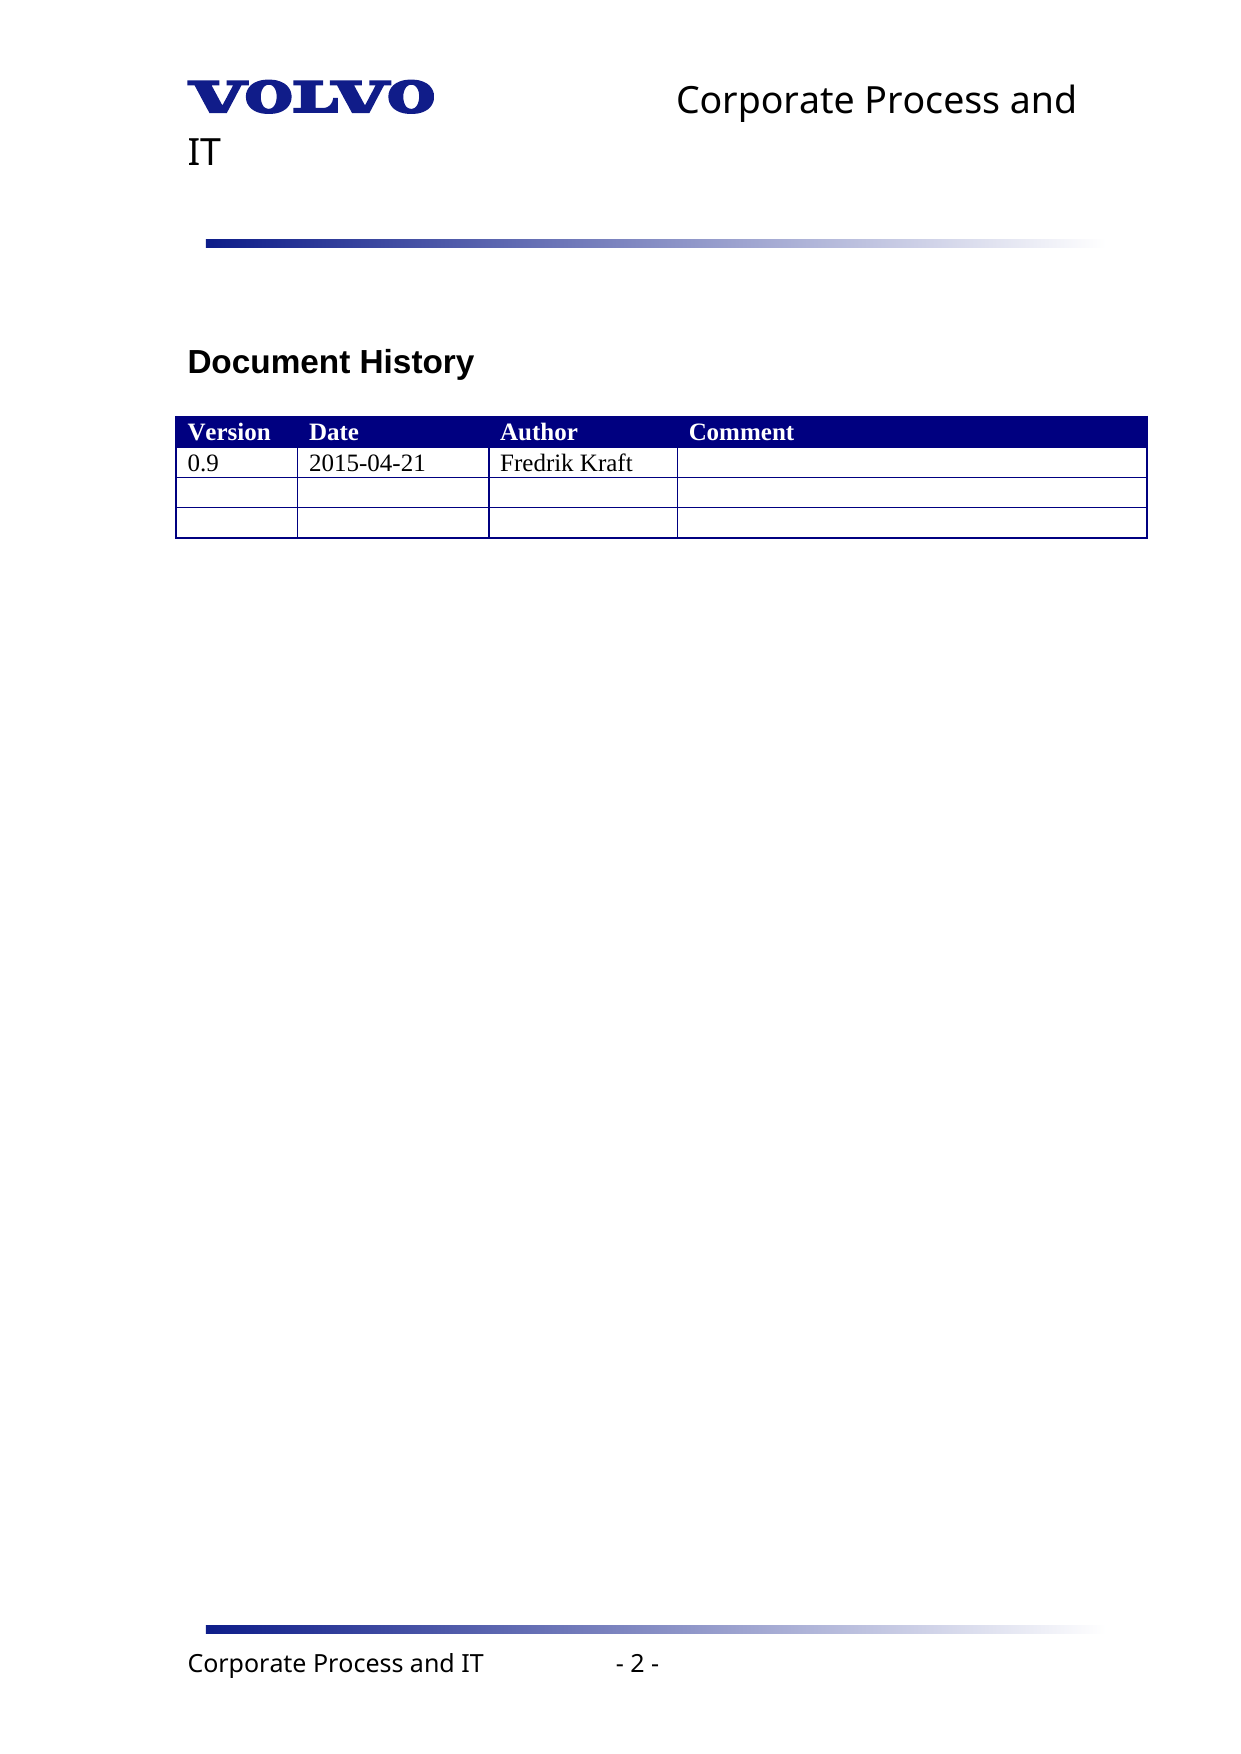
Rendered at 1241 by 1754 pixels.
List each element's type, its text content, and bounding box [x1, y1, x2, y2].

table_cell [490, 478, 677, 507]
table_cell 0.9 [177, 448, 297, 476]
table_header Comment [678, 417, 1146, 446]
subtitle Document History [187, 342, 1053, 381]
table_cell 2015-04-21 [298, 448, 488, 476]
table_cell [298, 508, 488, 537]
table_cell [678, 478, 1146, 507]
table_header Date [298, 417, 489, 446]
table_header Version [177, 417, 297, 446]
table_header Author [490, 417, 677, 446]
table_cell [177, 508, 297, 537]
table_cell [678, 508, 1146, 537]
table_cell [177, 478, 297, 507]
table_cell Fredrik Kraft [490, 448, 677, 476]
table_cell [298, 478, 488, 507]
table_cell [678, 448, 1146, 476]
table_cell [490, 508, 677, 537]
